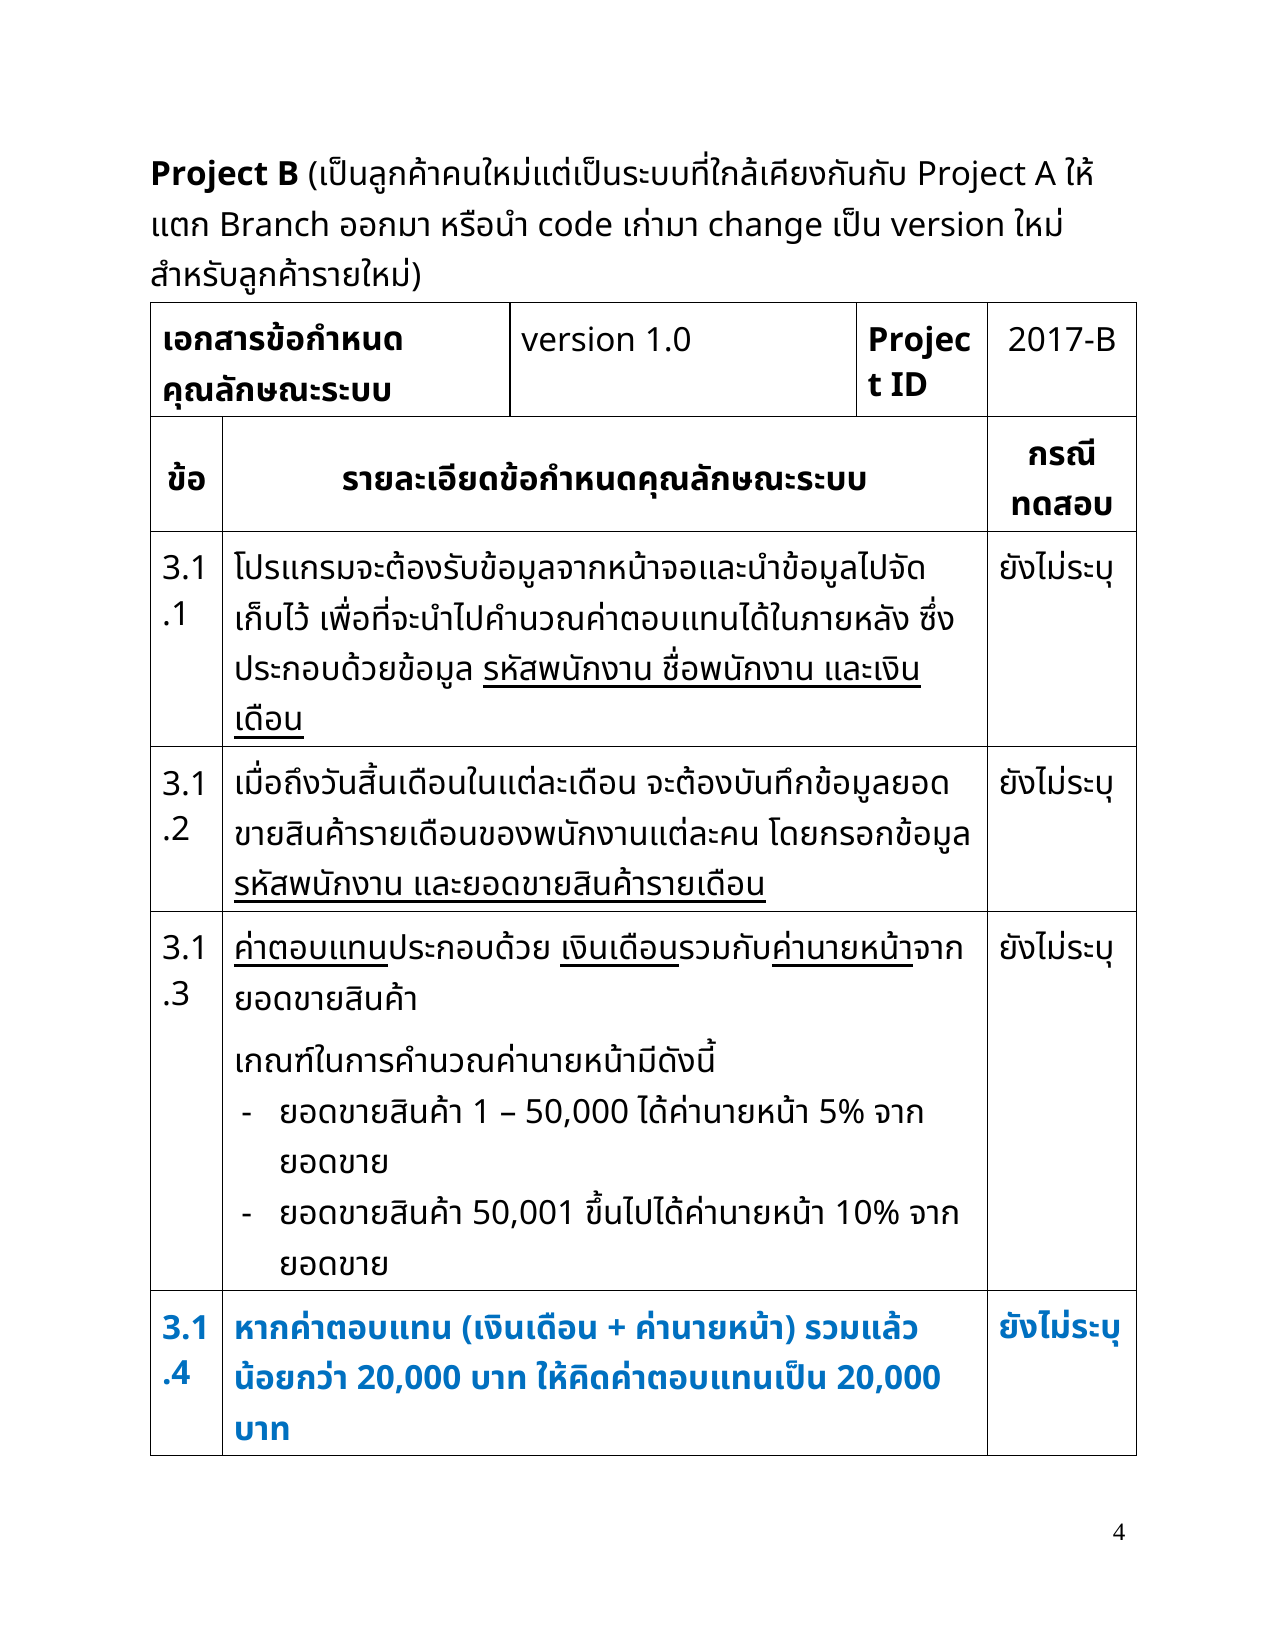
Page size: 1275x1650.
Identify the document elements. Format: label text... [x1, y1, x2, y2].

table_cell เมื่อถึงวันสิ้นเดือนในแต่ละเดือน จะต้องบันทึกข้อมูลยอดขายสินค้ารายเดือนของพนักงานแต่ละคน โดยกรอกข้อมูล รหัสพนักงาน และยอดขายสินค้ารายเดือน [223, 747, 987, 911]
table_cell รายละเอียดข้อกำหนดคุณลักษณะระบบ [223, 417, 987, 531]
table_cell ค่าตอบแทนประกอบด้วย เงินเดือนรวมกับค่านายหน้าจากยอดขายสินค้า เกณฑ์ในการคำนวณค่านายหน้ามีดังนี้ ยอดขายสินค้า 1 – 50,000 ได้ค่านายหน้า 5% จากยอดขาย ยอดขายสินค้า 50,001 ขึ้นไปได้ค่านายหน้า 10% จากยอดขาย [223, 912, 987, 1290]
table_cell ยังไม่ระบุ [988, 747, 1136, 911]
table_cell โปรแกรมจะต้องรับข้อมูลจากหน้าจอและนำข้อมูลไปจัดเก็บไว้ เพื่อที่จะนำไปคำนวณค่าตอบแทนได้ในภายหลัง ซึ่งประกอบด้วยข้อมูล รหัสพนักงาน ชื่อพนักงาน และเงินเดือน [223, 532, 987, 746]
table_header version 1.0 [511, 303, 856, 416]
table_header เอกสารข้อกำหนดคุณลักษณะระบบ [151, 303, 509, 416]
table_cell 3.1.1 [151, 532, 222, 746]
table_cell ยังไม่ระบุ [988, 912, 1136, 1290]
table_cell ยังไม่ระบุ [988, 1291, 1136, 1455]
table_cell 3.1.2 [151, 747, 222, 911]
table_cell ยังไม่ระบุ [988, 532, 1136, 746]
table_cell ข้อ [151, 417, 222, 531]
table_cell กรณีทดสอบ [988, 417, 1136, 531]
table_cell 3.1.3 [151, 912, 222, 1290]
table_cell หากค่าตอบแทน (เงินเดือน + ค่านายหน้า) รวมแล้วน้อยกว่า 20,000 บาท ให้คิดค่าตอบแทนเป็น 20,000 บาท [223, 1291, 987, 1455]
table_header Project ID [857, 303, 987, 416]
table_header 2017-B [988, 303, 1136, 416]
table_cell 3.1.4 [151, 1291, 222, 1455]
text Project B (เป็นลูกค้าคนใหม่แต่เป็นระบบที่ใกล้เคียงกันกับ Project A ให้แตก Branch ออกมา หรือนำ code เก่ามา change เป็น version ใหม่สำหรับลูกค้ารายใหม่) [150, 150, 1125, 302]
